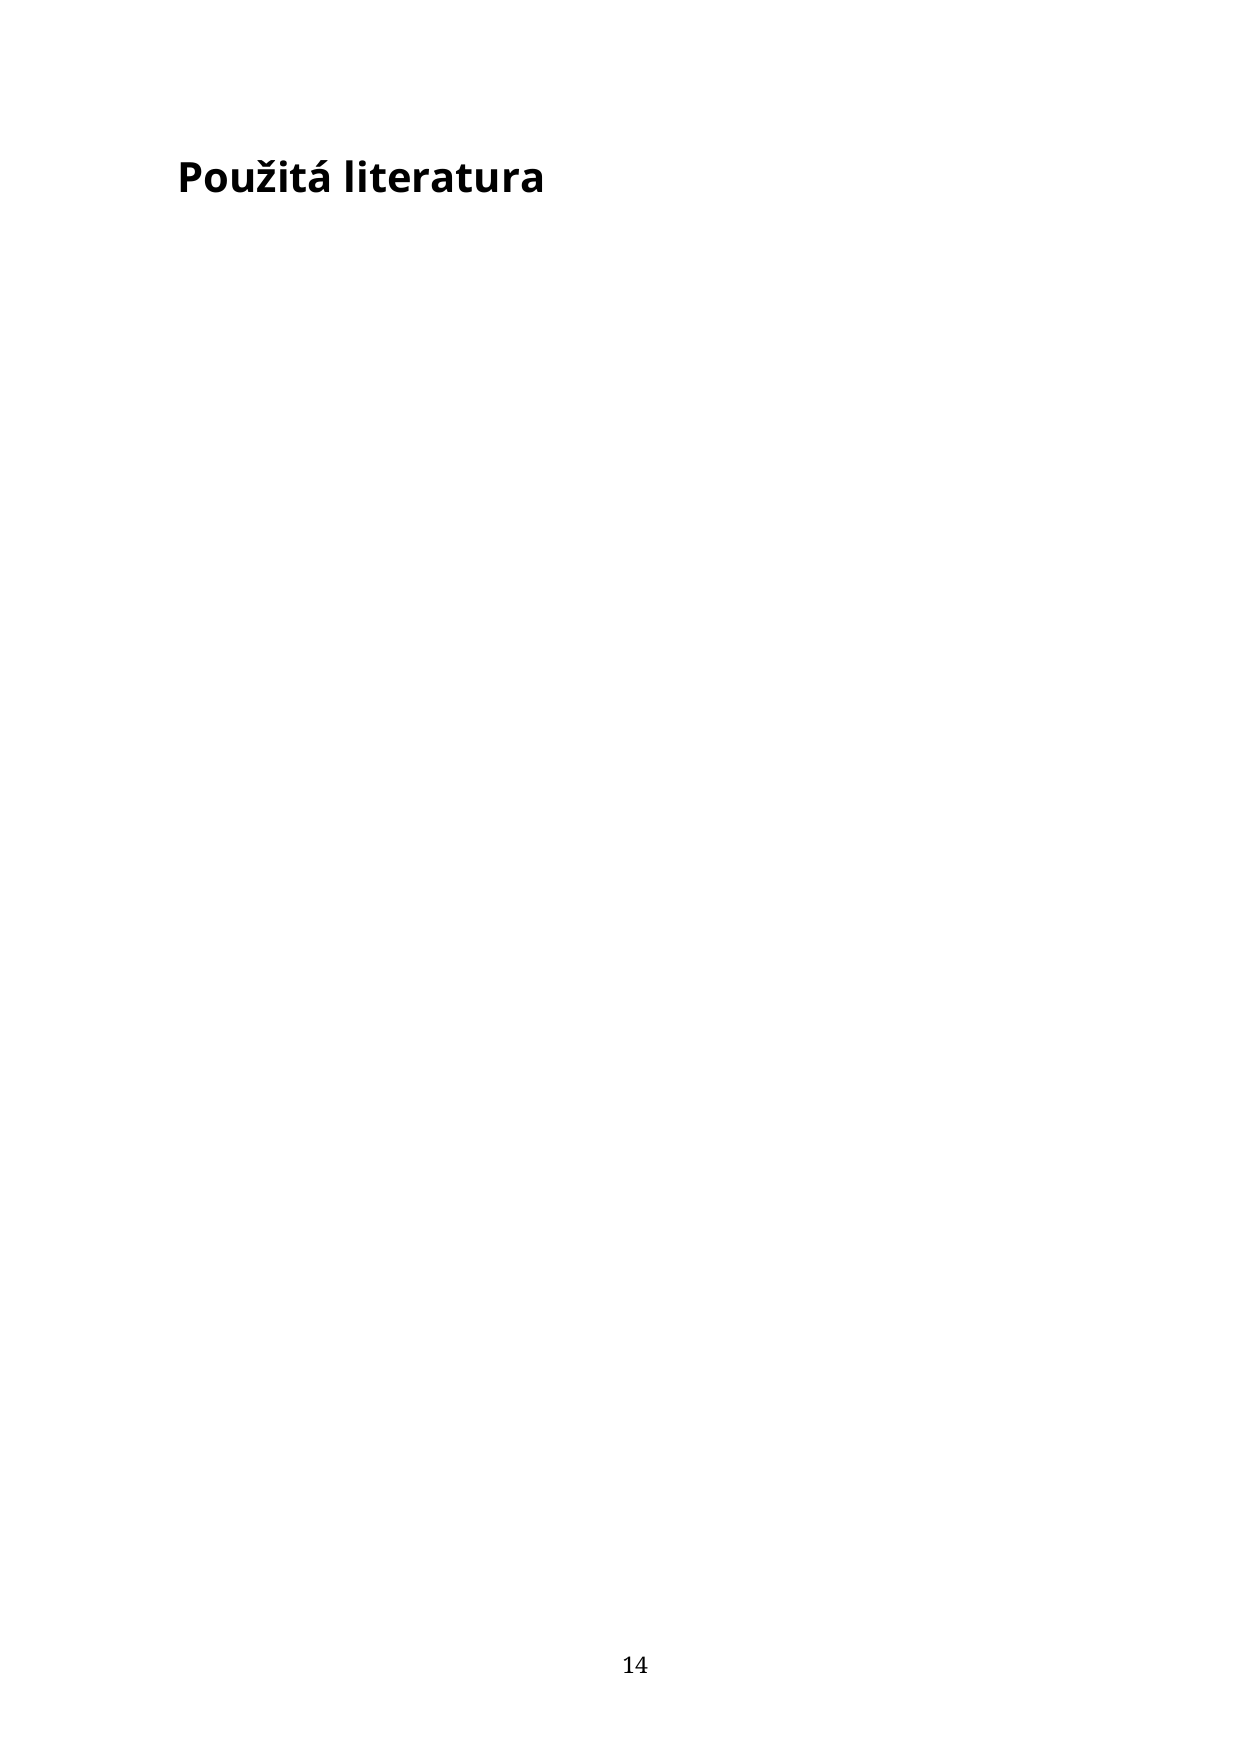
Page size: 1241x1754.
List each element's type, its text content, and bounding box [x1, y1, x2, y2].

text Použitá literatura [177, 148, 1092, 204]
